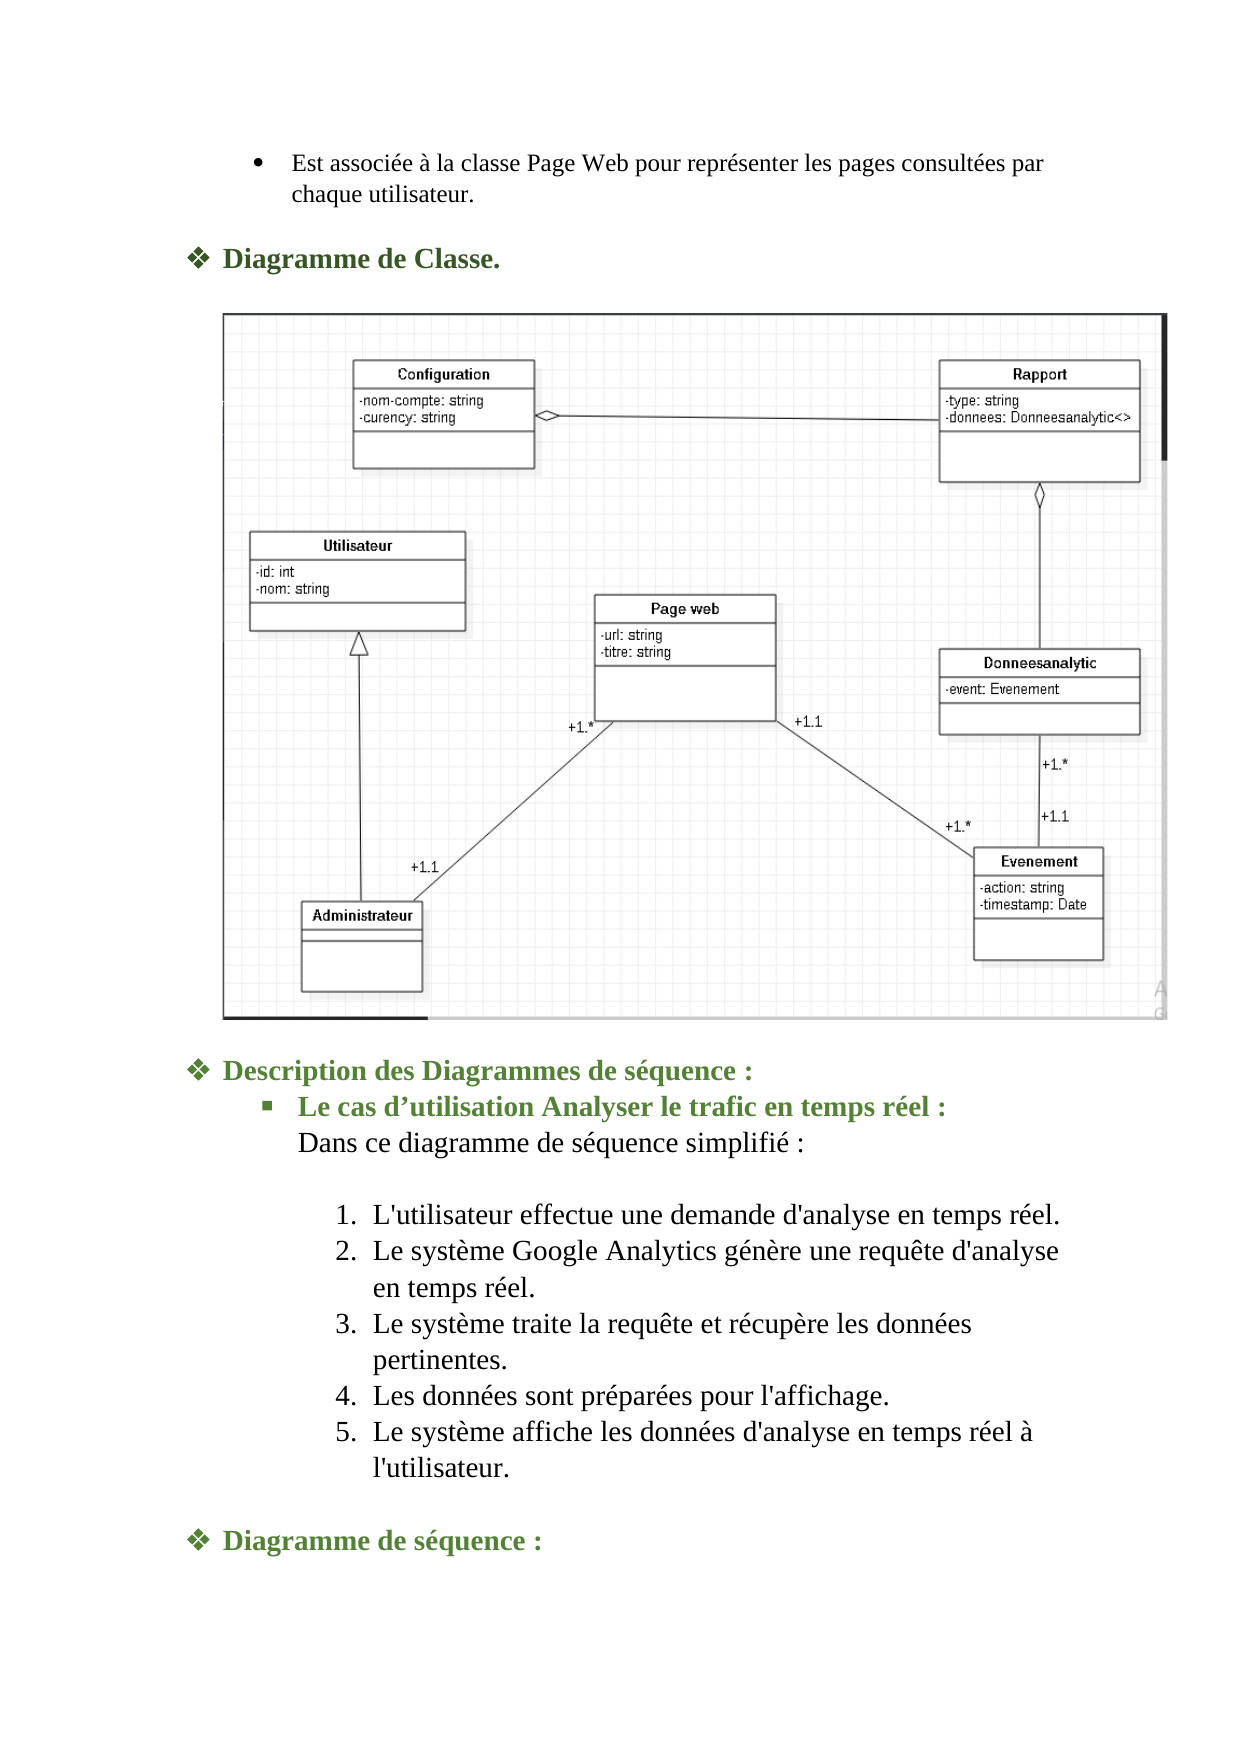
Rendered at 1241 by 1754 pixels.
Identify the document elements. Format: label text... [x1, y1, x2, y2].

list Est associée à la classe Page Web pour représenter les pages consultées par chaque utilisateur. [254, 148, 1093, 207]
list Les données sont préparées pour l'affichage. [335, 1378, 1093, 1412]
picture [222, 313, 1168, 1020]
list Le système affiche les données d'analyse en temps réel à l'utilisateur. [335, 1414, 1093, 1484]
list Dans ce diagramme de séquence simplifié : [298, 1125, 1093, 1159]
list Diagramme de séquence : [185, 1523, 1093, 1556]
list L'utilisateur effectue une demande d'analyse en temps réel. [335, 1197, 1093, 1231]
list Description des Diagrammes de séquence : [185, 1053, 1093, 1086]
list Le cas d’utilisation Analyser le trafic en temps réel : [260, 1089, 1093, 1122]
list Diagramme de Classe. [185, 241, 1093, 274]
list Le système Google Analytics génère une requête d'analyse en temps réel. [335, 1233, 1093, 1303]
list Le système traite la requête et récupère les données pertinentes. [335, 1306, 1093, 1376]
